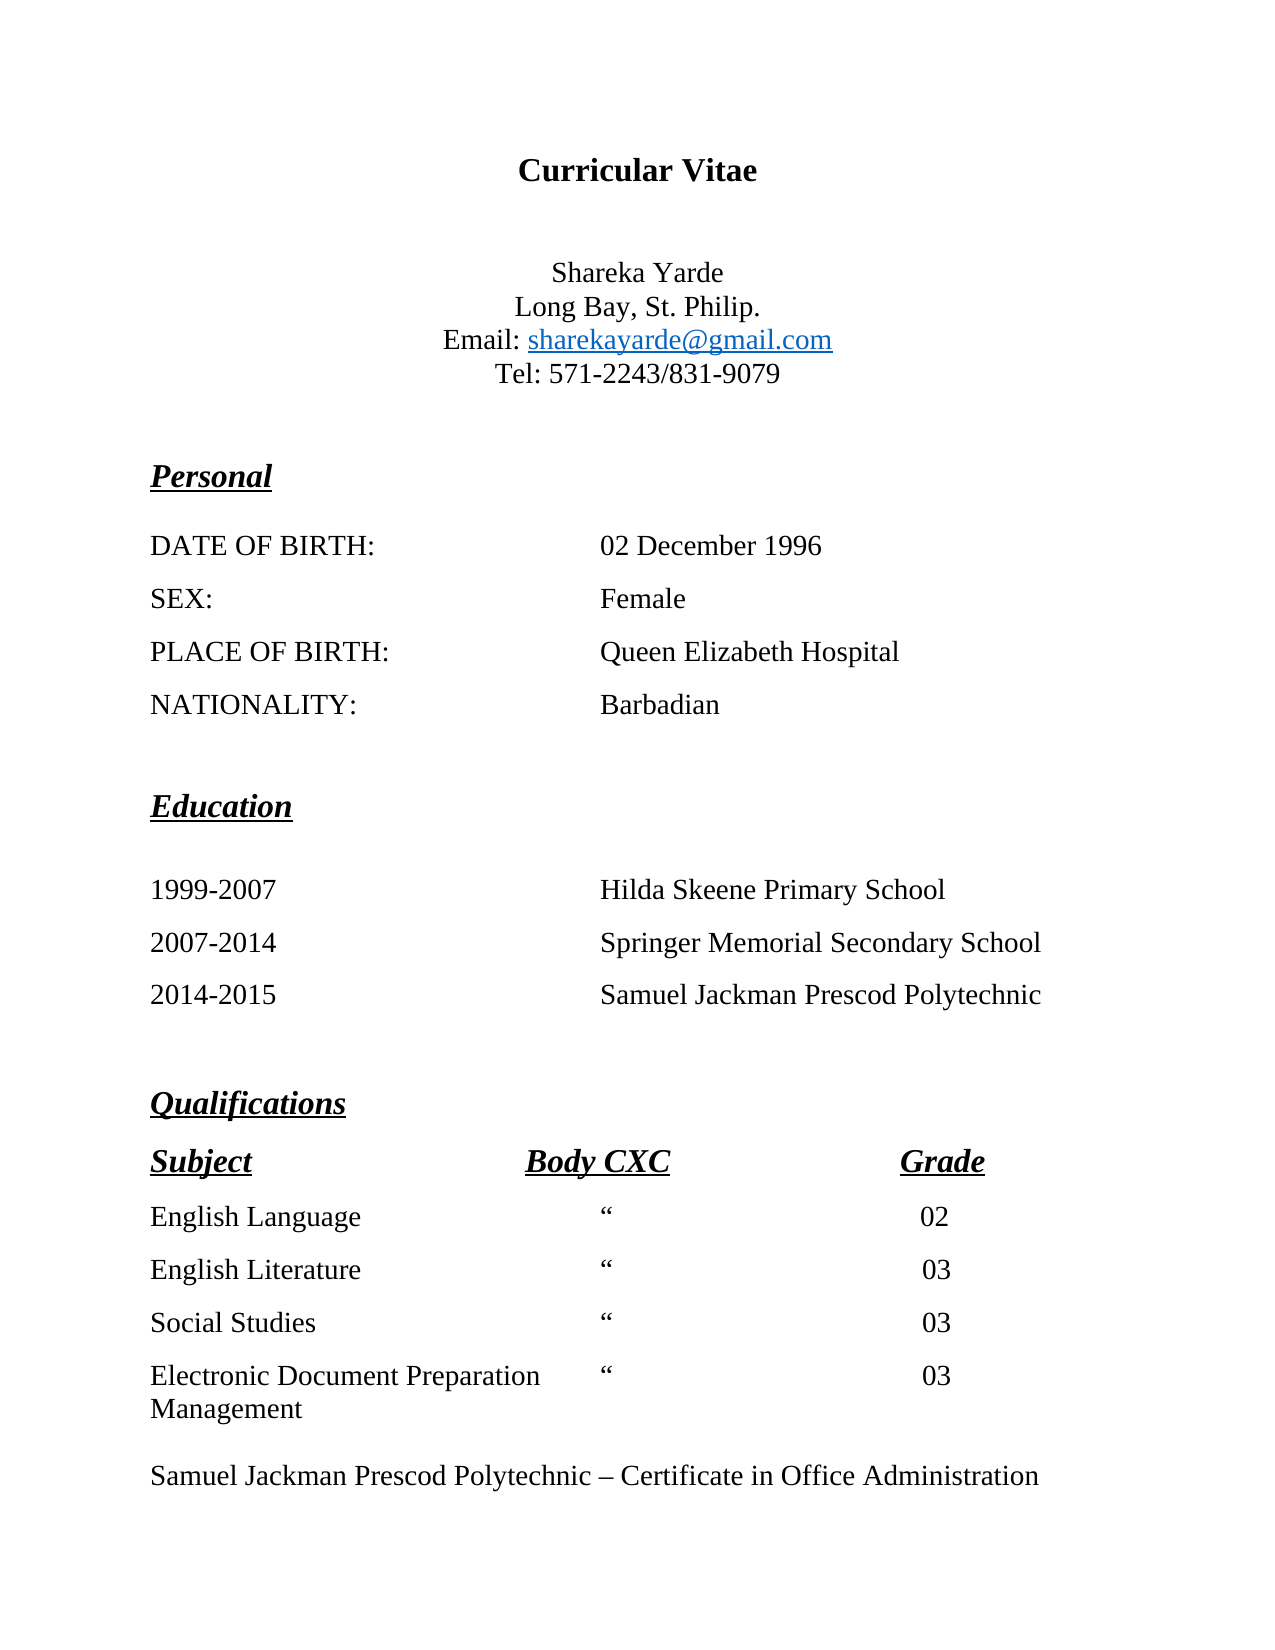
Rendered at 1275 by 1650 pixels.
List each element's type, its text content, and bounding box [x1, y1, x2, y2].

text English Literature “ 03 [150, 1252, 1125, 1286]
text Personal [150, 457, 1125, 495]
text Shareka Yarde [150, 255, 1125, 289]
text NATIONALITY: Barbadian [150, 687, 1125, 721]
text Email: sharekayarde@gmail.com [150, 322, 1125, 356]
text SEX: Female [150, 581, 1125, 615]
text 2014-2015 Samuel Jackman Prescod Polytechnic [150, 977, 1125, 1011]
text Subject Body CXC Grade [150, 1141, 1125, 1179]
text Electronic Document Preparation “ 03 [150, 1358, 1125, 1391]
text DATE OF BIRTH: 02 December 1996 [150, 528, 1125, 562]
text Social Studies “ 03 [150, 1305, 1125, 1338]
text Education [150, 787, 1125, 825]
text 1999-2007 Hilda Skeene Primary School [150, 872, 1125, 905]
text English Language “ 02 [150, 1199, 1125, 1233]
text Qualifications [150, 1083, 1125, 1121]
text 2007-2014 Springer Memorial Secondary School [150, 925, 1125, 958]
text Long Bay, St. Philip. [150, 289, 1125, 322]
text PLACE OF BIRTH: Queen Elizabeth Hospital [150, 634, 1125, 668]
text Tel: 571-2243/831-9079 [150, 356, 1125, 389]
text Curricular Vitae [150, 150, 1125, 188]
text Management [150, 1391, 1125, 1425]
text Samuel Jackman Prescod Polytechnic – Certificate in Office Administration [150, 1458, 1125, 1492]
